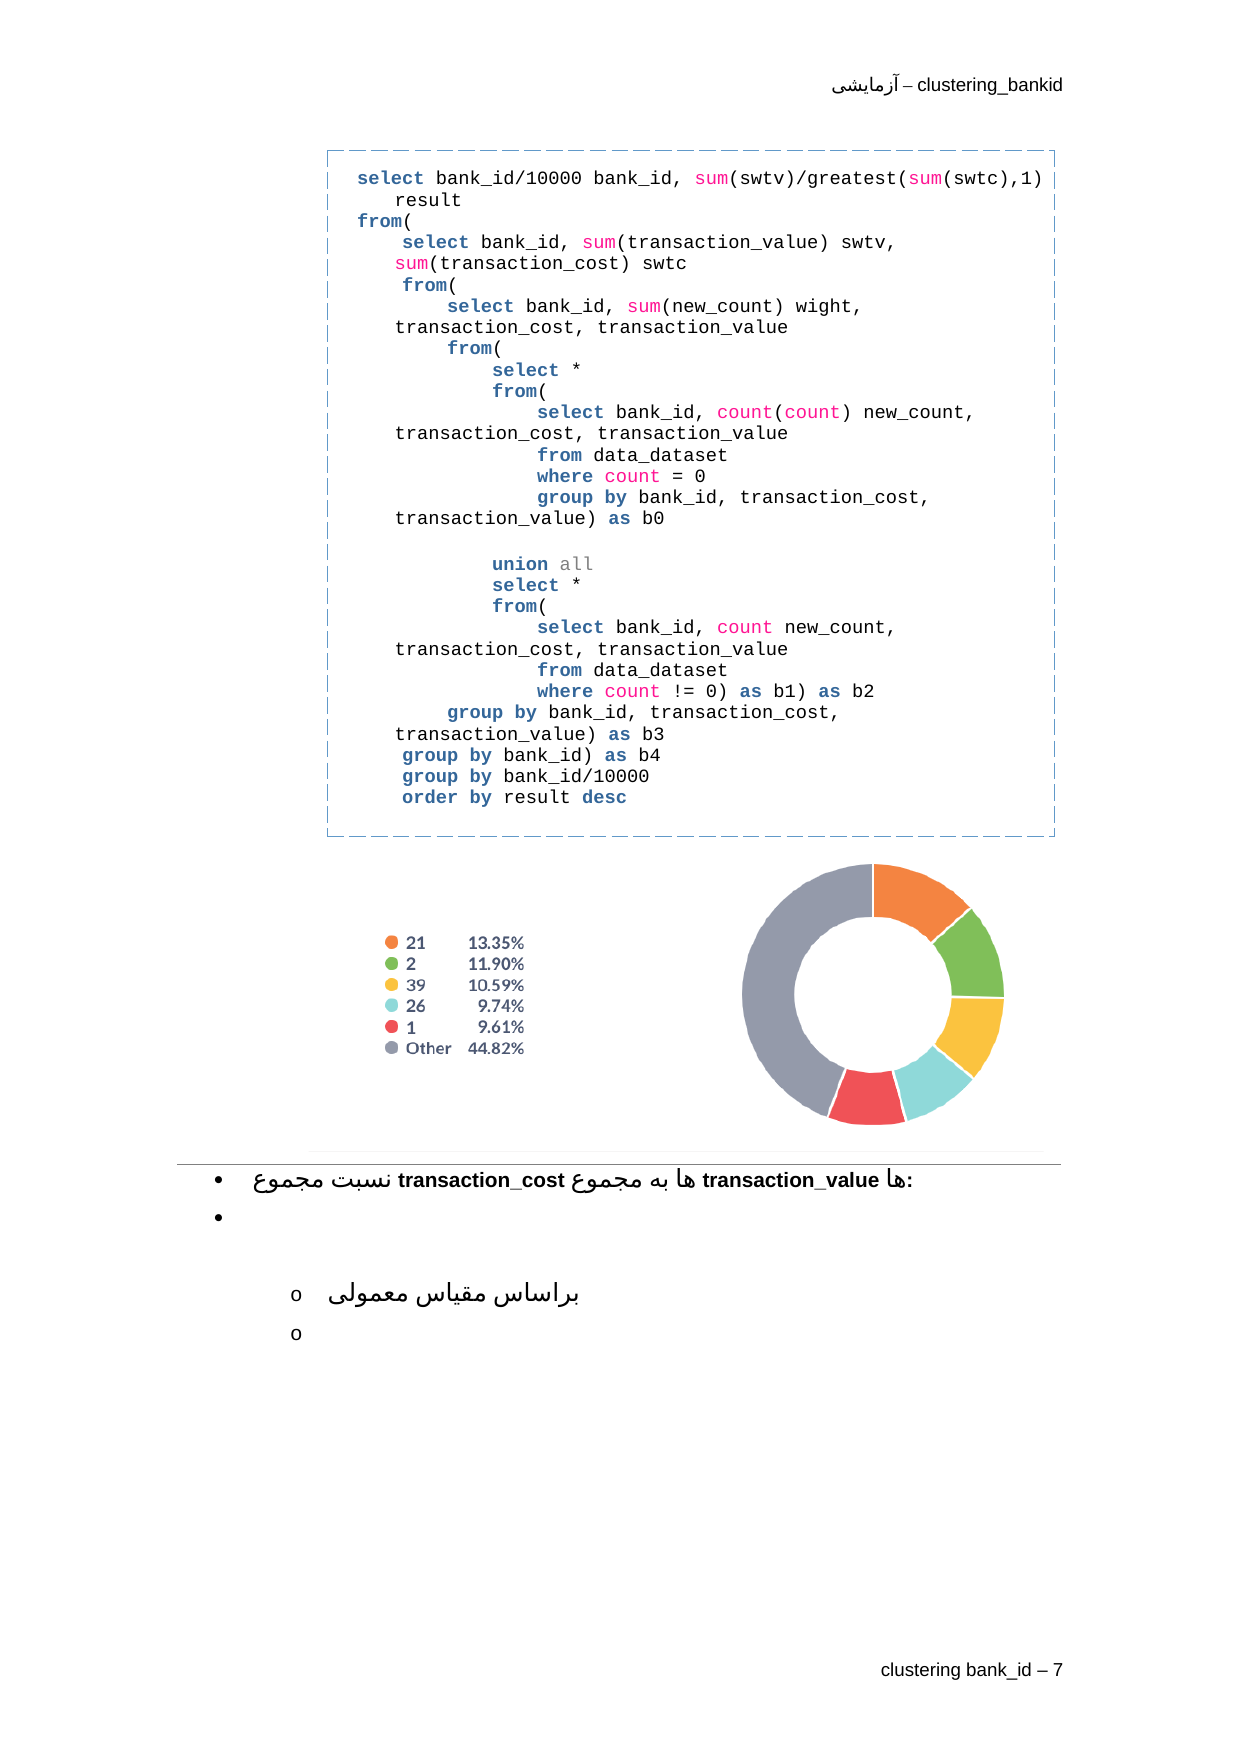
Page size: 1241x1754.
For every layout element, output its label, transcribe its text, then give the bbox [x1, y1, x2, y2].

picture [308, 837, 1044, 1152]
table_header select bank_id/10000 bank_id, sum(swtv)/greatest(sum(swtc),1) result from( select bank_id, sum(transaction_value) swtv, sum(transaction_cost) swtc from( select bank_id, sum(new_count) wight, transaction_cost, transaction_value from( select * from( select bank_id, count(count) new_count, transaction_cost, transaction_value from data_dataset where count = 0 group by bank_id, transaction_cost, transaction_value) as b0 union all select * from( select bank_id, count new_count, transaction_cost, transaction_value from data_dataset where count != 0) as b1) as b2 group by bank_id, transaction_cost, transaction_value) as b3 group by bank_id) as b4 group by bank_id/10000 order by result desc [328, 150, 1054, 836]
list نسبت مجموع transaction_cost ها به مجموع transaction_value ها: [215, 1164, 1063, 1193]
list براساس مقیاس معمولی [290, 1278, 1063, 1308]
